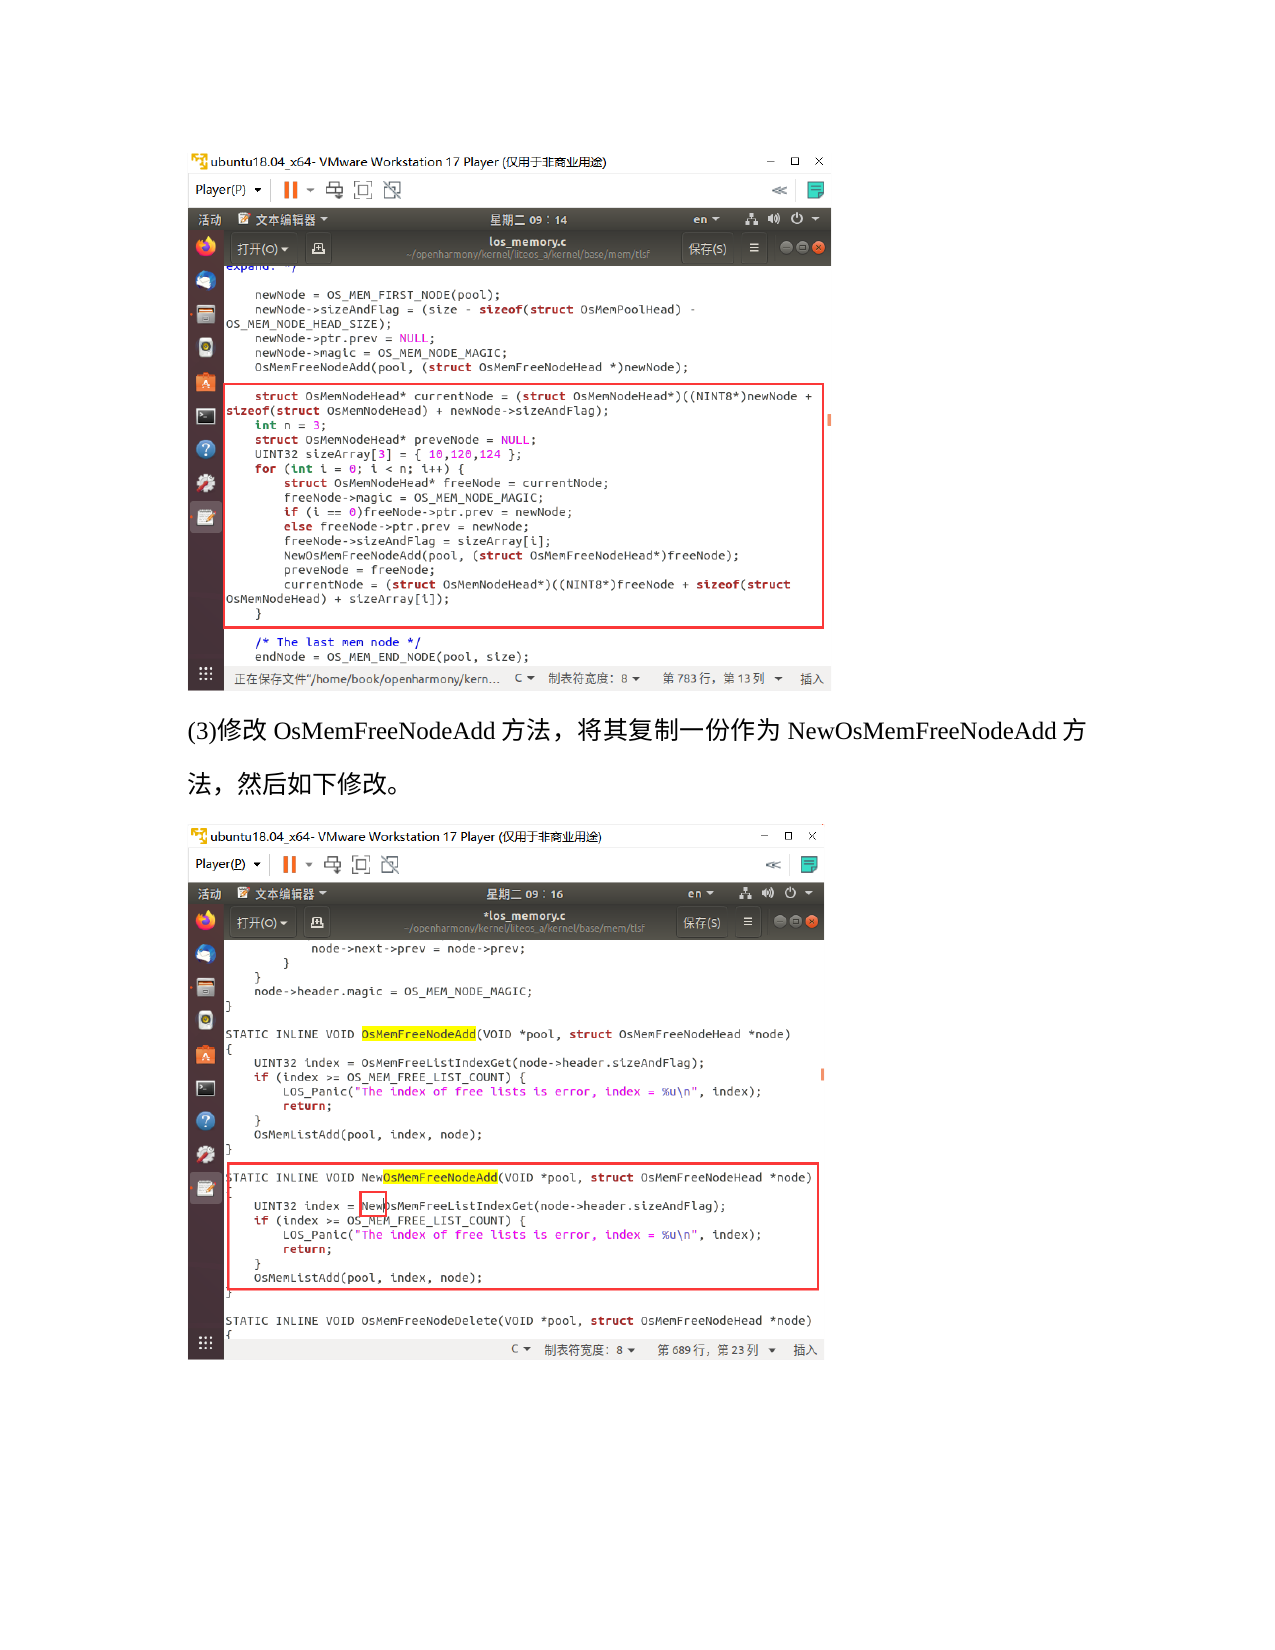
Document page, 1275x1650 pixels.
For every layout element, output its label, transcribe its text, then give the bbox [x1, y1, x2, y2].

picture [187, 150, 832, 691]
list (3)修改OsMemFreeNodeAdd方法，将其复制一份作为NewOsMemFreeNodeAdd方法，然后如下修改。 [187, 711, 1087, 801]
picture [187, 824, 825, 1360]
